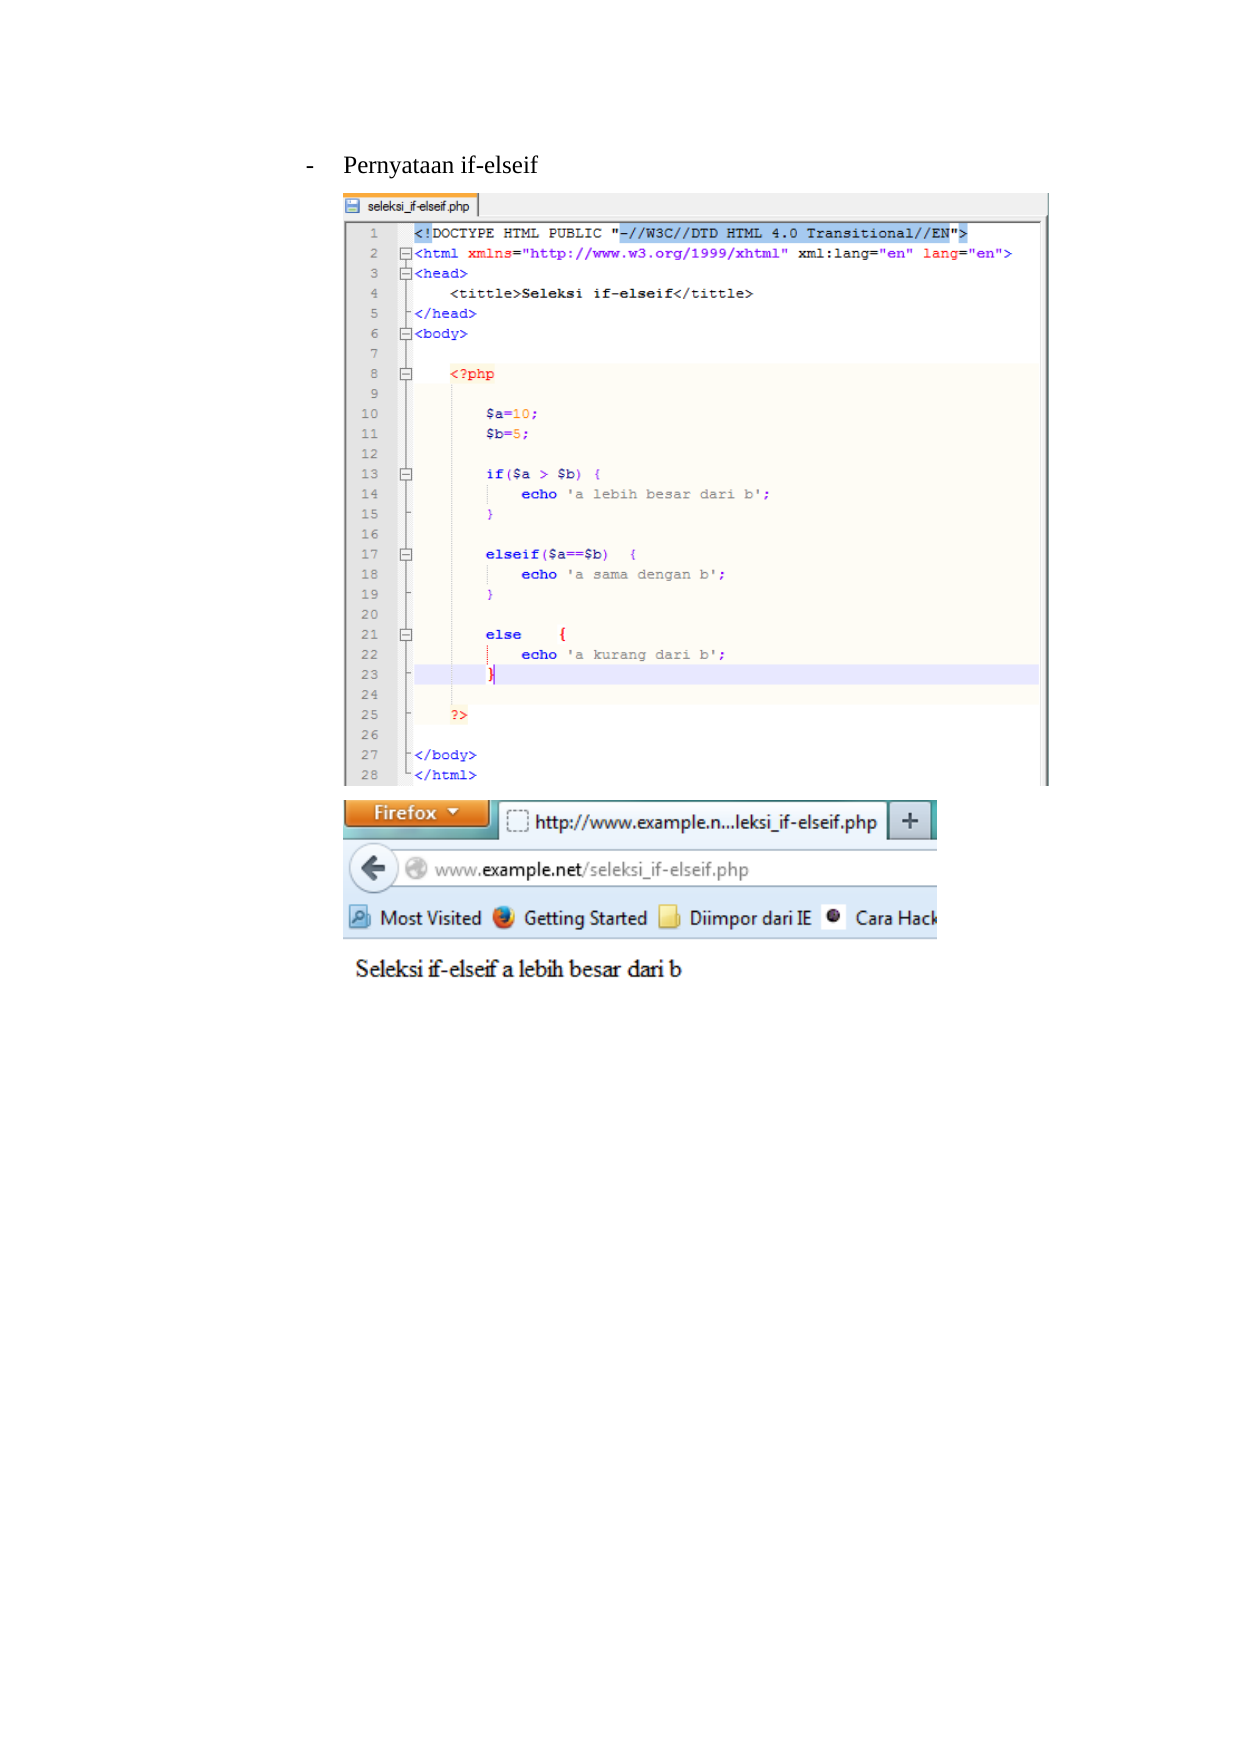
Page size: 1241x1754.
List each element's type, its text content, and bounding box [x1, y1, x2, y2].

picture [343, 193, 1049, 786]
list Pernyataan if-elseif [306, 150, 1090, 179]
picture [343, 800, 937, 985]
